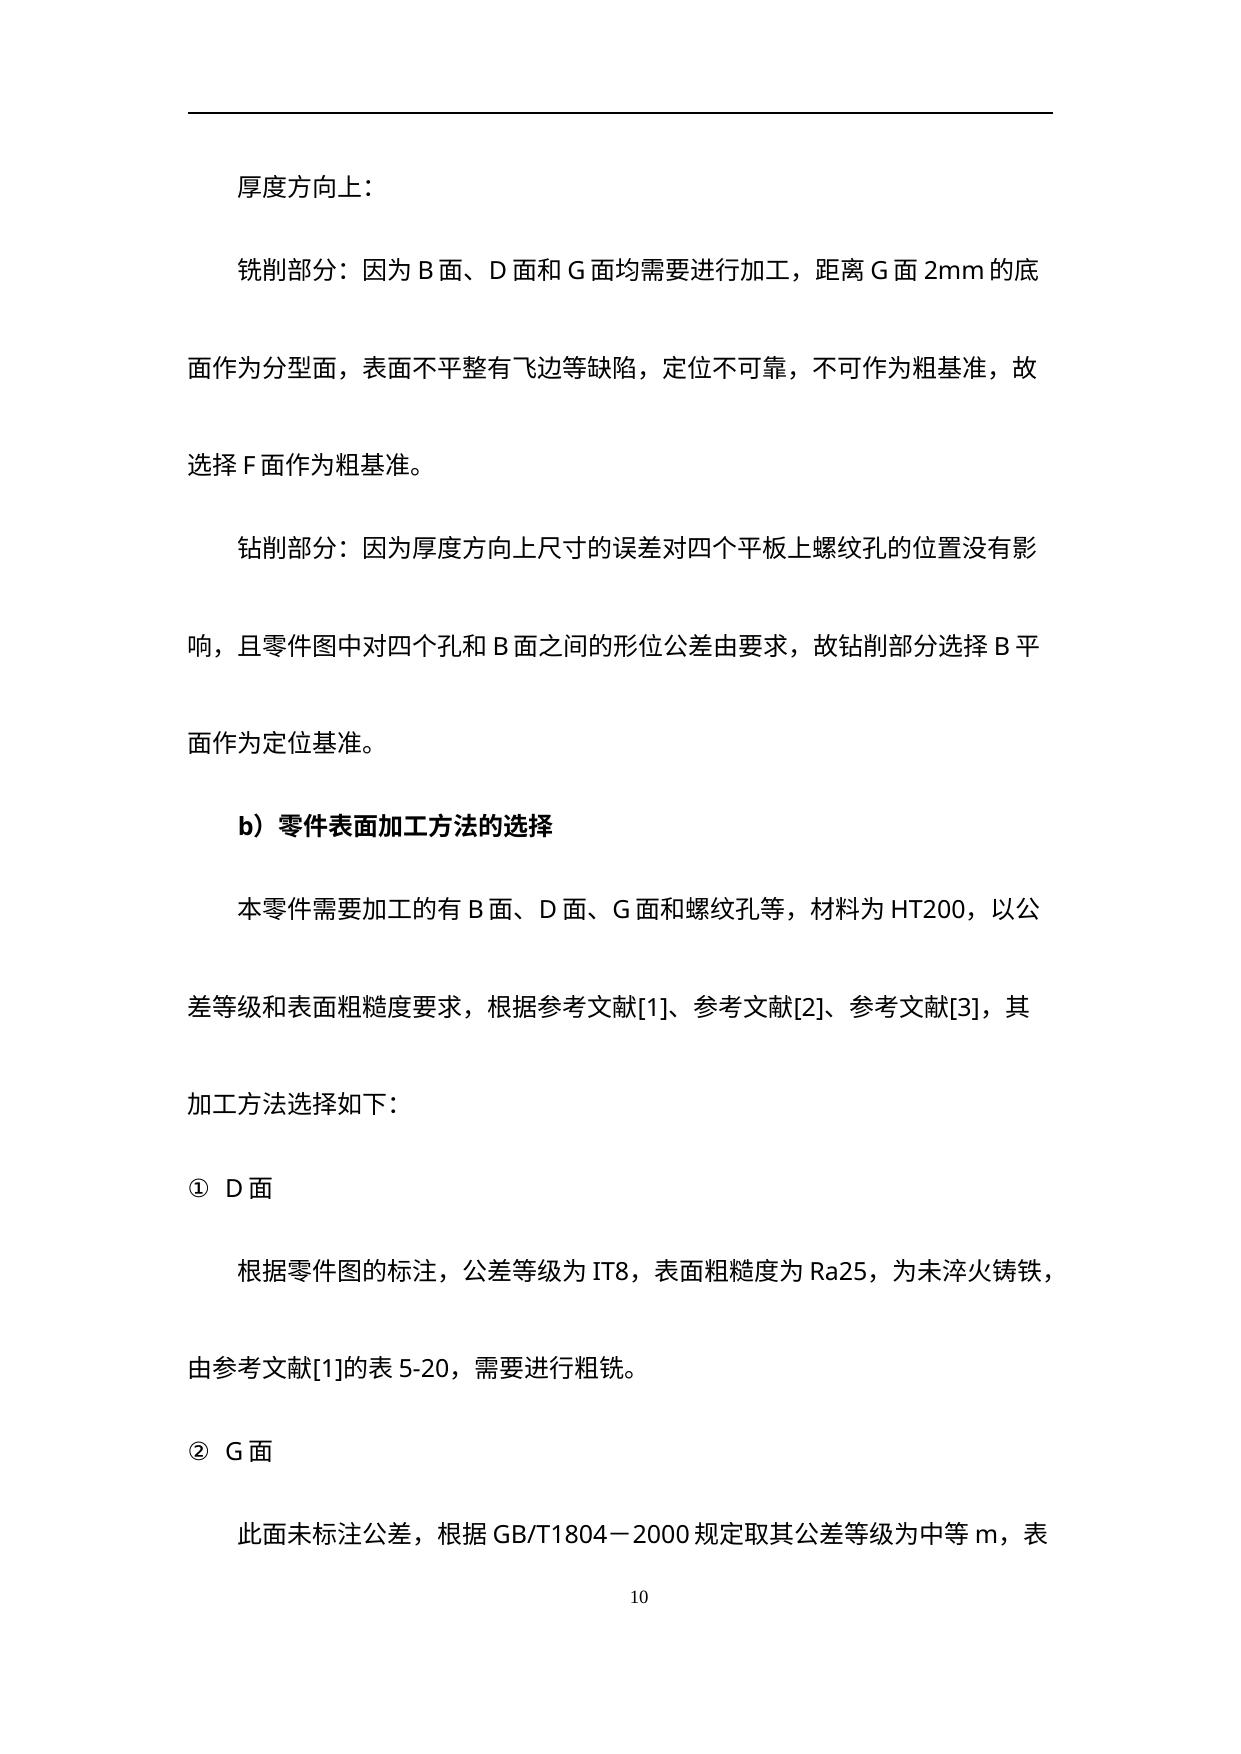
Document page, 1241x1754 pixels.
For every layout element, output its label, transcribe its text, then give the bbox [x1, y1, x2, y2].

text 根据零件图的标注，公差等级为IT8，表面粗糙度为Ra25，为未淬火铸铁，由参考文献[1]的表5-20，需要进行粗铣。 [187, 1237, 1053, 1399]
text 本零件需要加工的有B面、D面、G面和螺纹孔等，材料为HT200，以公差等级和表面粗糙度要求，根据参考文献[1]、参考文献[2]、参考文献[3]，其加工方法选择如下： [187, 876, 1053, 1136]
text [187, 1501, 1053, 1566]
list G面 [187, 1417, 1053, 1482]
text b）零件表面加工方法的选择 [187, 792, 1053, 857]
list D面 [187, 1154, 1053, 1219]
text 铣削部分：因为B面、D面和G面均需要进行加工，距离G面2mm的底面作为分型面，表面不平整有飞边等缺陷，定位不可靠，不可作为粗基准，故选择F面作为粗基准。 [187, 236, 1053, 496]
text 厚度方向上： [187, 153, 1053, 218]
text 钻削部分：因为厚度方向上尺寸的误差对四个平板上螺纹孔的位置没有影响，且零件图中对四个孔和B面之间的形位公差由要求，故钻削部分选择B平面作为定位基准。 [187, 514, 1053, 774]
